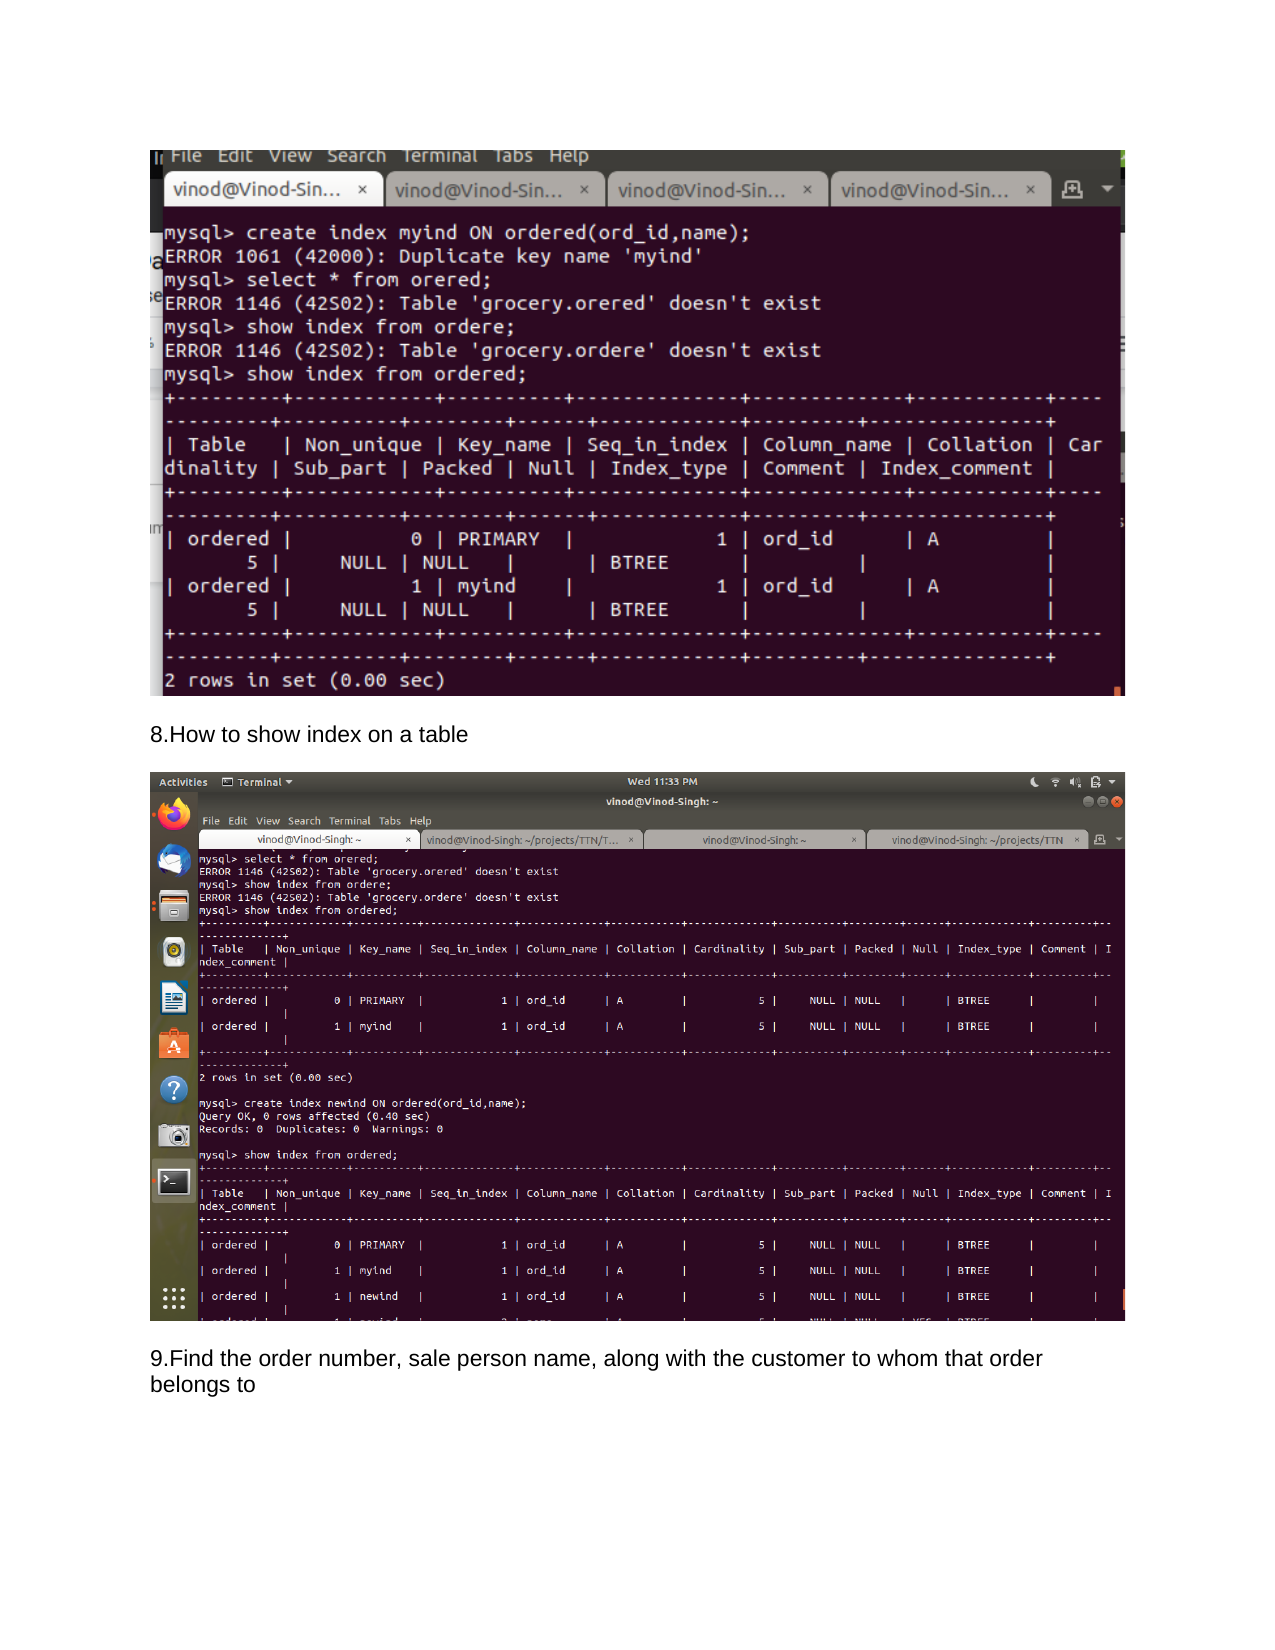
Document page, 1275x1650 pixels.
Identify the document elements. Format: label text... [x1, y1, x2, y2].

text 8.How to show index on a table [150, 721, 1125, 747]
text 9.Find the order number, sale person name, along with the customer to whom that order belongs to [150, 1345, 1125, 1398]
picture [150, 772, 1125, 1321]
picture [150, 150, 1125, 696]
